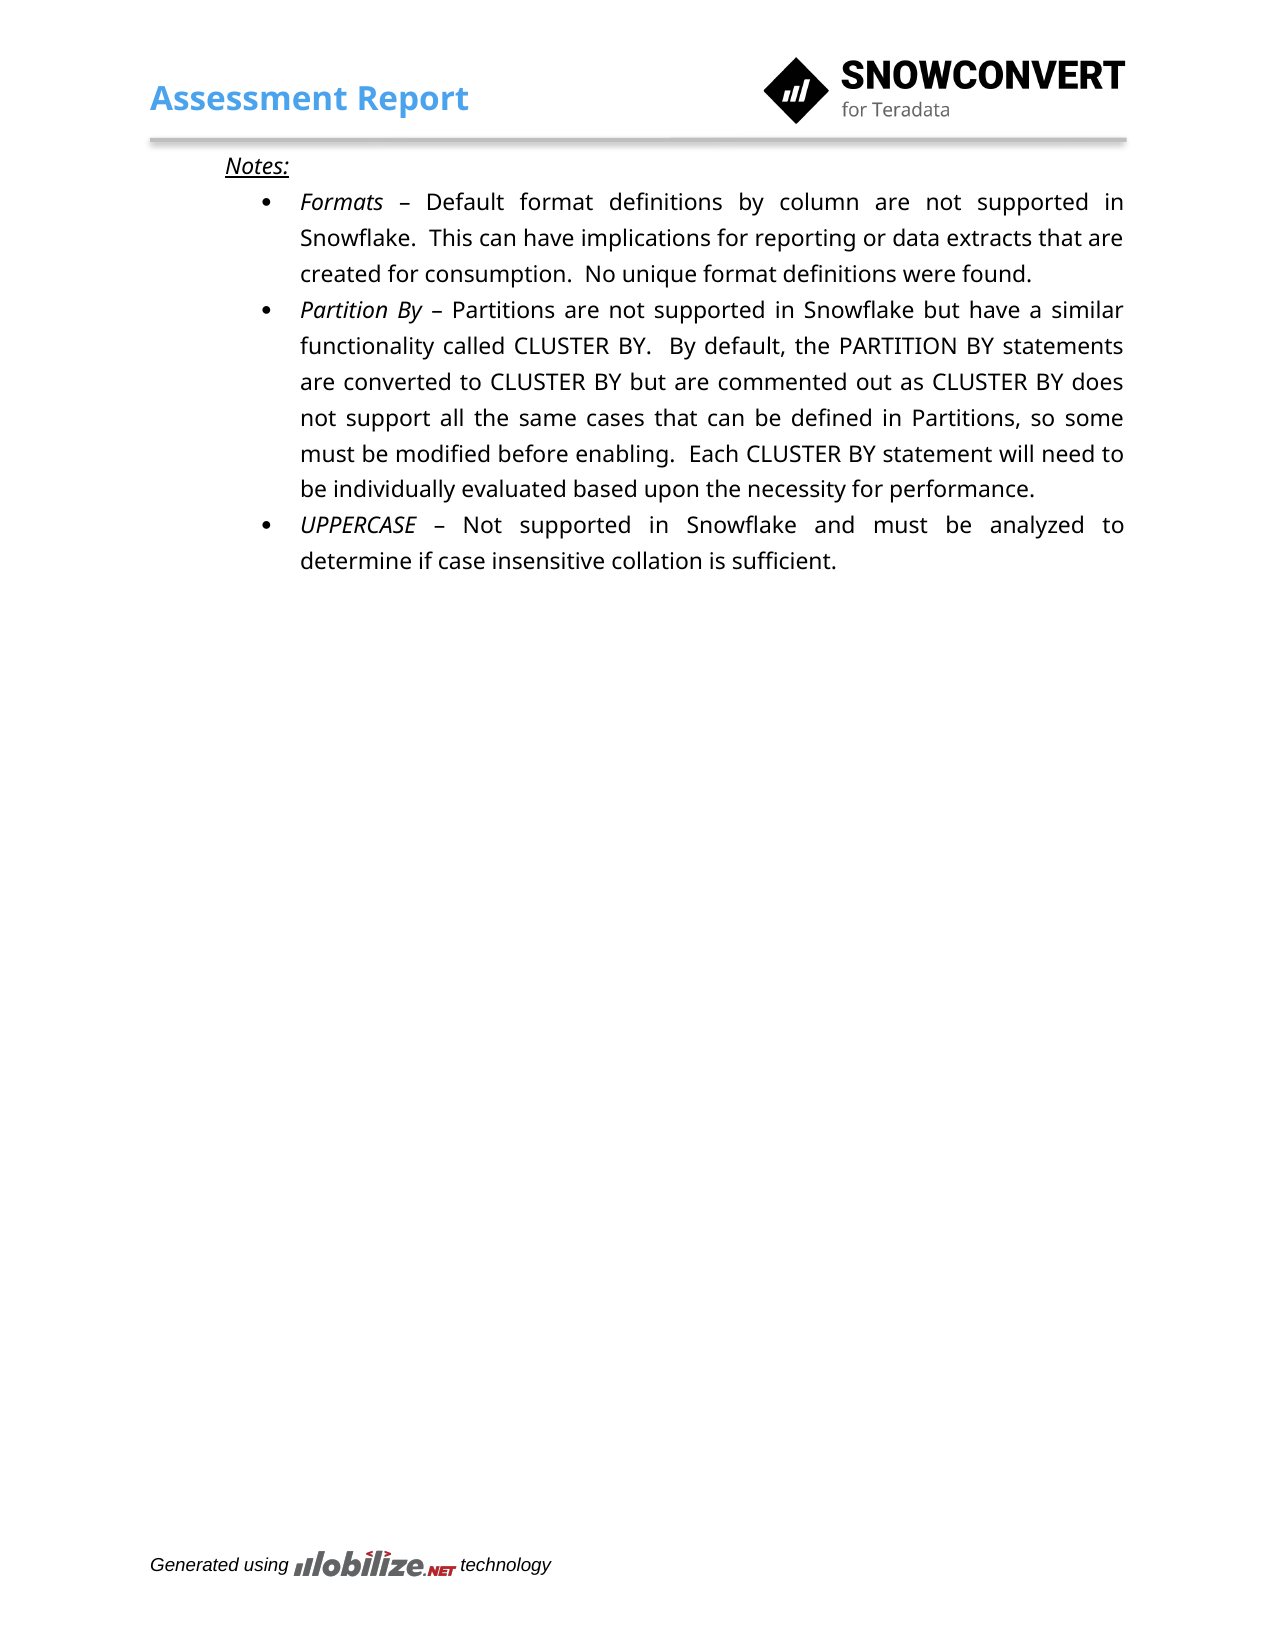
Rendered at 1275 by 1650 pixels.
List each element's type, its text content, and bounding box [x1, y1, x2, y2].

list Formats – Default format definitions by column are not supported in Snowflake. This can have implications for reporting or data extracts that are created for consumption. No unique format definitions were found. [262, 186, 1125, 289]
text Notes: [225, 150, 1125, 181]
list Partition By – Partitions are not supported in Snowflake but have a similar functionality called CLUSTER BY. By default, the PARTITION BY statements are converted to CLUSTER BY but are commented out as CLUSTER BY does not support all the same cases that can be defined in Partitions, so some must be modified before enabling. Each CLUSTER BY statement will need to be individually evaluated based upon the necessity for performance. [262, 294, 1125, 505]
picture [271, 1538, 479, 1589]
picture [763, 57, 1125, 124]
list UPPERCASE – Not supported in Snowflake and must be analyzed to determine if case insensitive collation is sufficient. [262, 509, 1125, 577]
